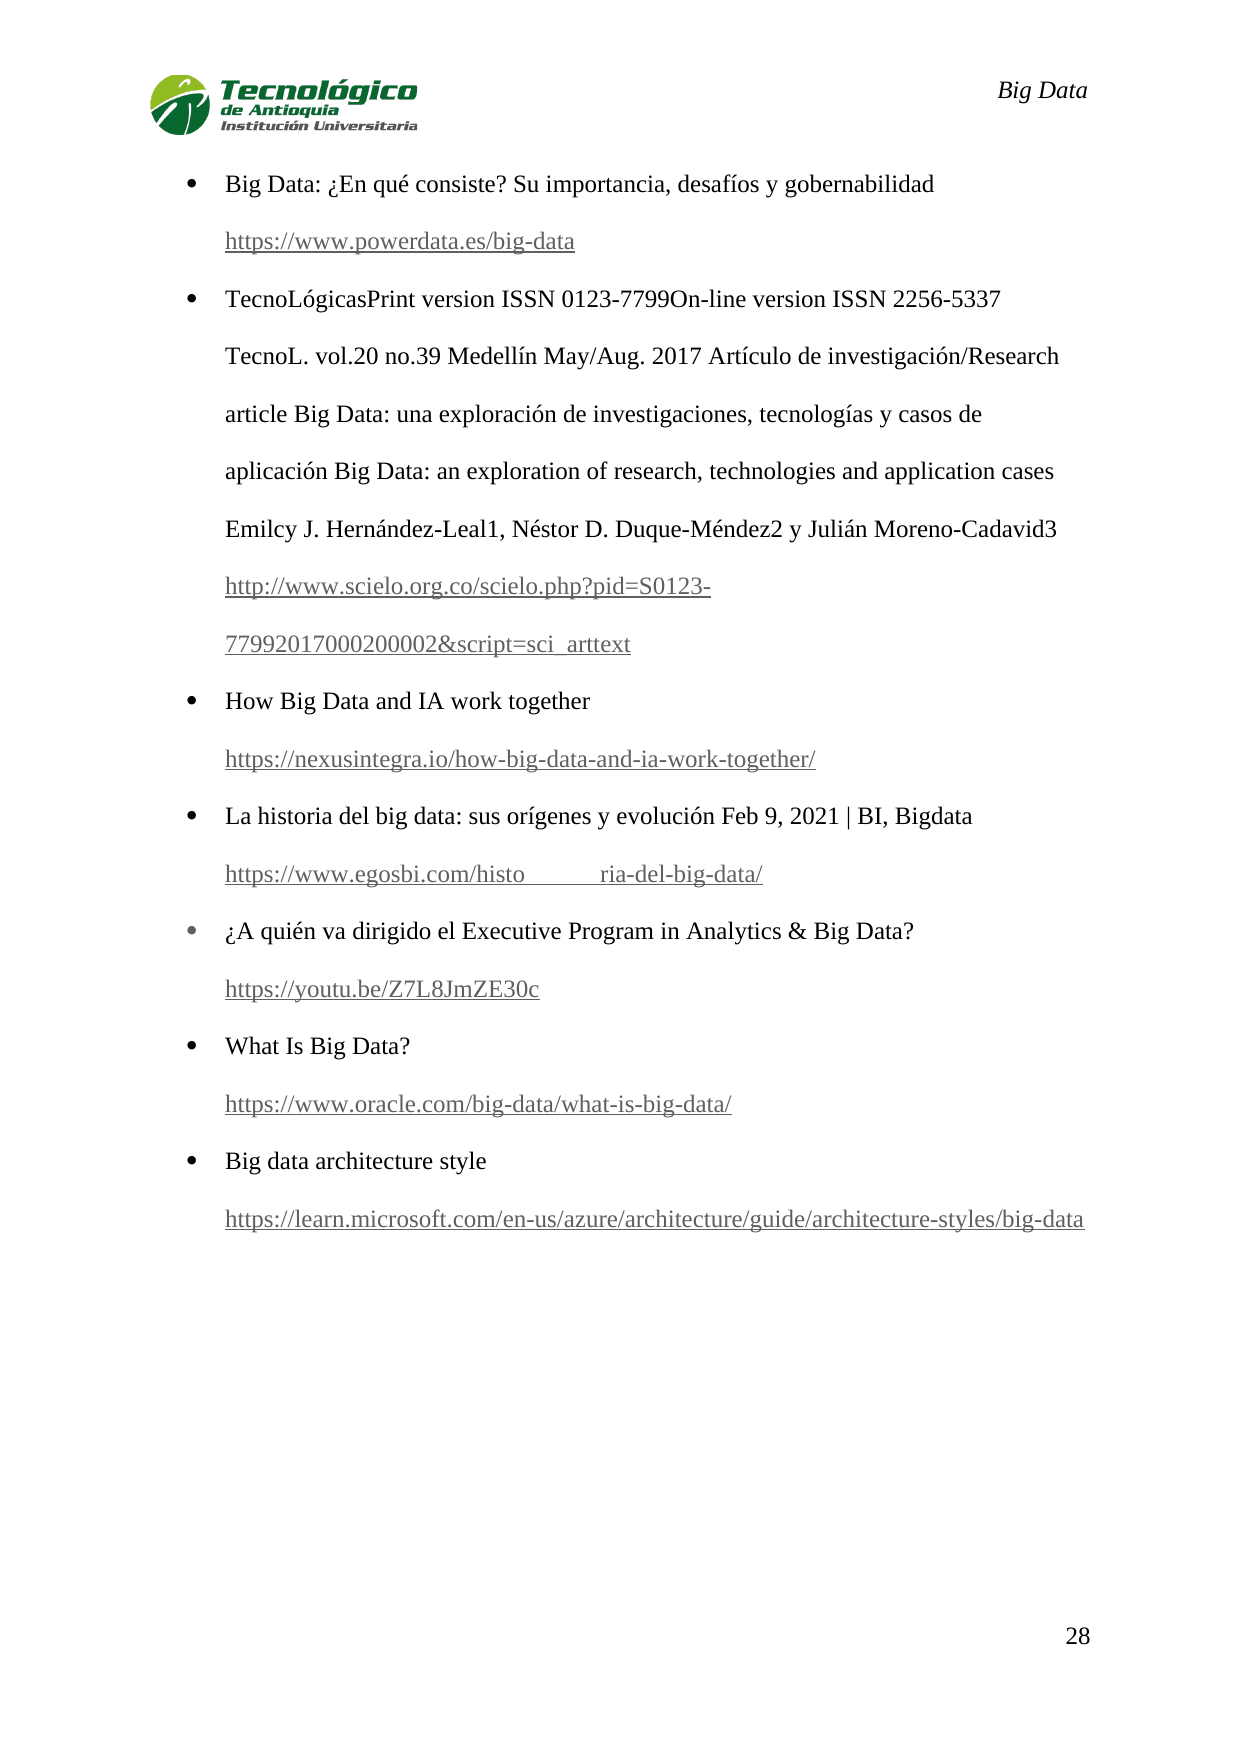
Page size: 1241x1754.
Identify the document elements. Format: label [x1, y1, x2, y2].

picture [150, 75, 418, 135]
